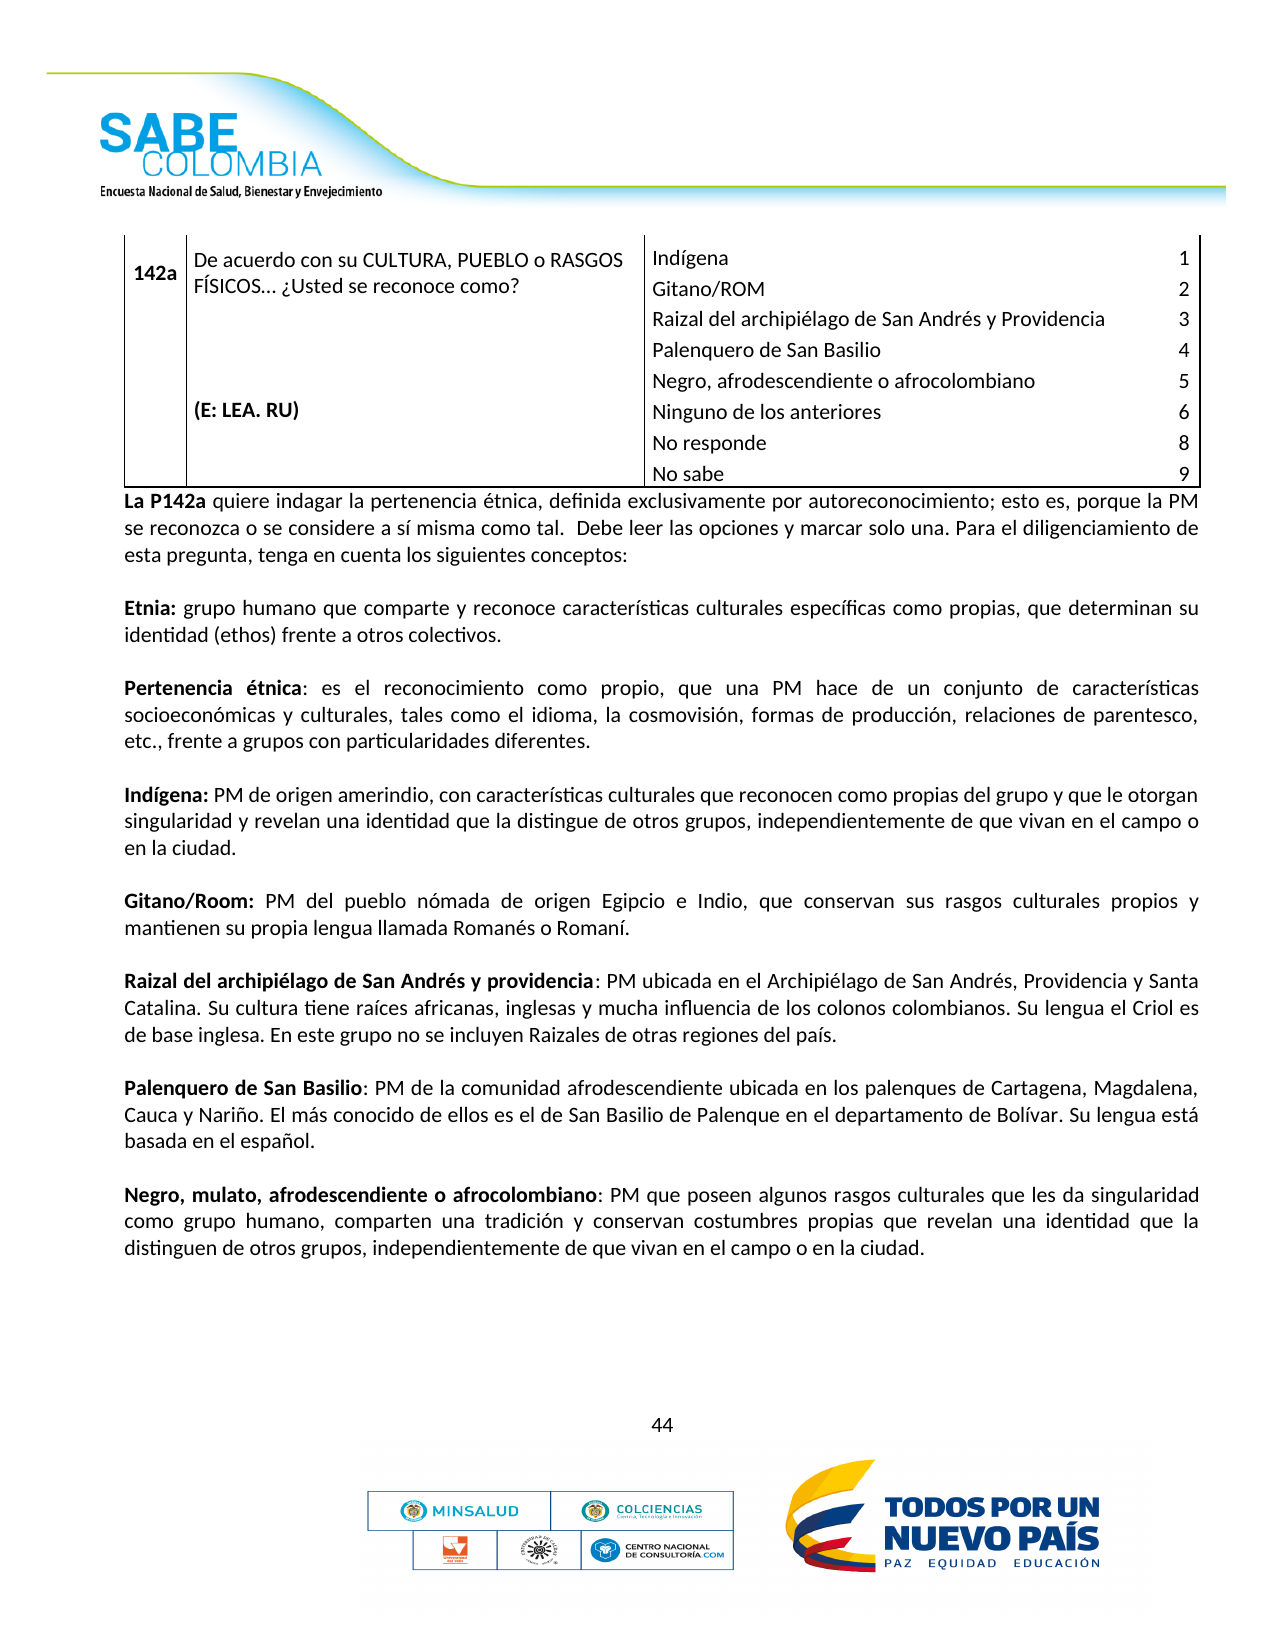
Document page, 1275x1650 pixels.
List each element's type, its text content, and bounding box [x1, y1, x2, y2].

text Indígena: PM de origen amerindio, con características culturales que reconocen como propias del grupo y que le otorgan singularidad y revelan una identidad que la distingue de otros grupos, independientemente de que vivan en el campo o en la ciudad. [124, 781, 1200, 861]
text Gitano/Room: PM del pueblo nómada de origen Egipcio e Indio, que conservan sus rasgos culturales propios y mantienen su propia lengua llamada Romanés o Romaní. [124, 887, 1200, 941]
text Raizal del archipiélago de San Andrés y providencia: PM ubicada en el Archipiélago de San Andrés, Providencia y Santa Catalina. Su cultura tiene raíces africanas, inglesas y mucha influencia de los colonos colombianos. Su lengua el Criol es de base inglesa. En este grupo no se incluyen Raizales de otras regiones del país. [124, 967, 1200, 1047]
text La P142a quiere indagar la pertenencia étnica, definida exclusivamente por autoreconocimiento; esto es, porque la PM se reconozca o se considere a sí misma como tal. Debe leer las opciones y marcar solo una. Para el diligenciamiento de esta pregunta, tenga en cuenta los siguientes conceptos: [124, 488, 1200, 567]
table_header 142a [125, 235, 186, 486]
picture [358, 1439, 1151, 1615]
table_header De acuerdo con su CULTURA, PUEBLO o RASGOS FÍSICOS… ¿Usted se reconoce como? (E: LEA. RU) [187, 235, 644, 486]
text Etnia: grupo humano que comparte y reconoce características culturales específicas como propias, que determinan su identidad (ethos) frente a otros colectivos. [124, 594, 1200, 647]
picture [44, 46, 1226, 235]
text Palenquero de San Basilio: PM de la comunidad afrodescendiente ubicada en los palenques de Cartagena, Magdalena, Cauca y Nariño. El más conocido de ellos es el de San Basilio de Palenque en el departamento de Bolívar. Su lengua está basada en el español. [124, 1074, 1200, 1154]
text Pertenencia étnica: es el reconocimiento como propio, que una PM hace de un conjunto de características socioeconómicas y culturales, tales como el idioma, la cosmovisión, formas de producción, relaciones de parentesco, etc., frente a grupos con particularidades diferentes. [124, 674, 1200, 754]
text Negro, mulato, afrodescendiente o afrocolombiano: PM que poseen algunos rasgos culturales que les da singularidad como grupo humano, comparten una tradición y conservan costumbres propias que revelan una identidad que la distinguen de otros grupos, independientemente de que vivan en el campo o en la ciudad. [124, 1181, 1200, 1261]
table_header Indígena 1 Gitano/ROM 2 Raizal del archipiélago de San Andrés y Providencia 3 Palenquero de San Basilio 4 Negro, afrodescendiente o afrocolombiano 5 Ninguno de los anteriores 6 No responde 8 No sabe 9 [645, 235, 1199, 486]
